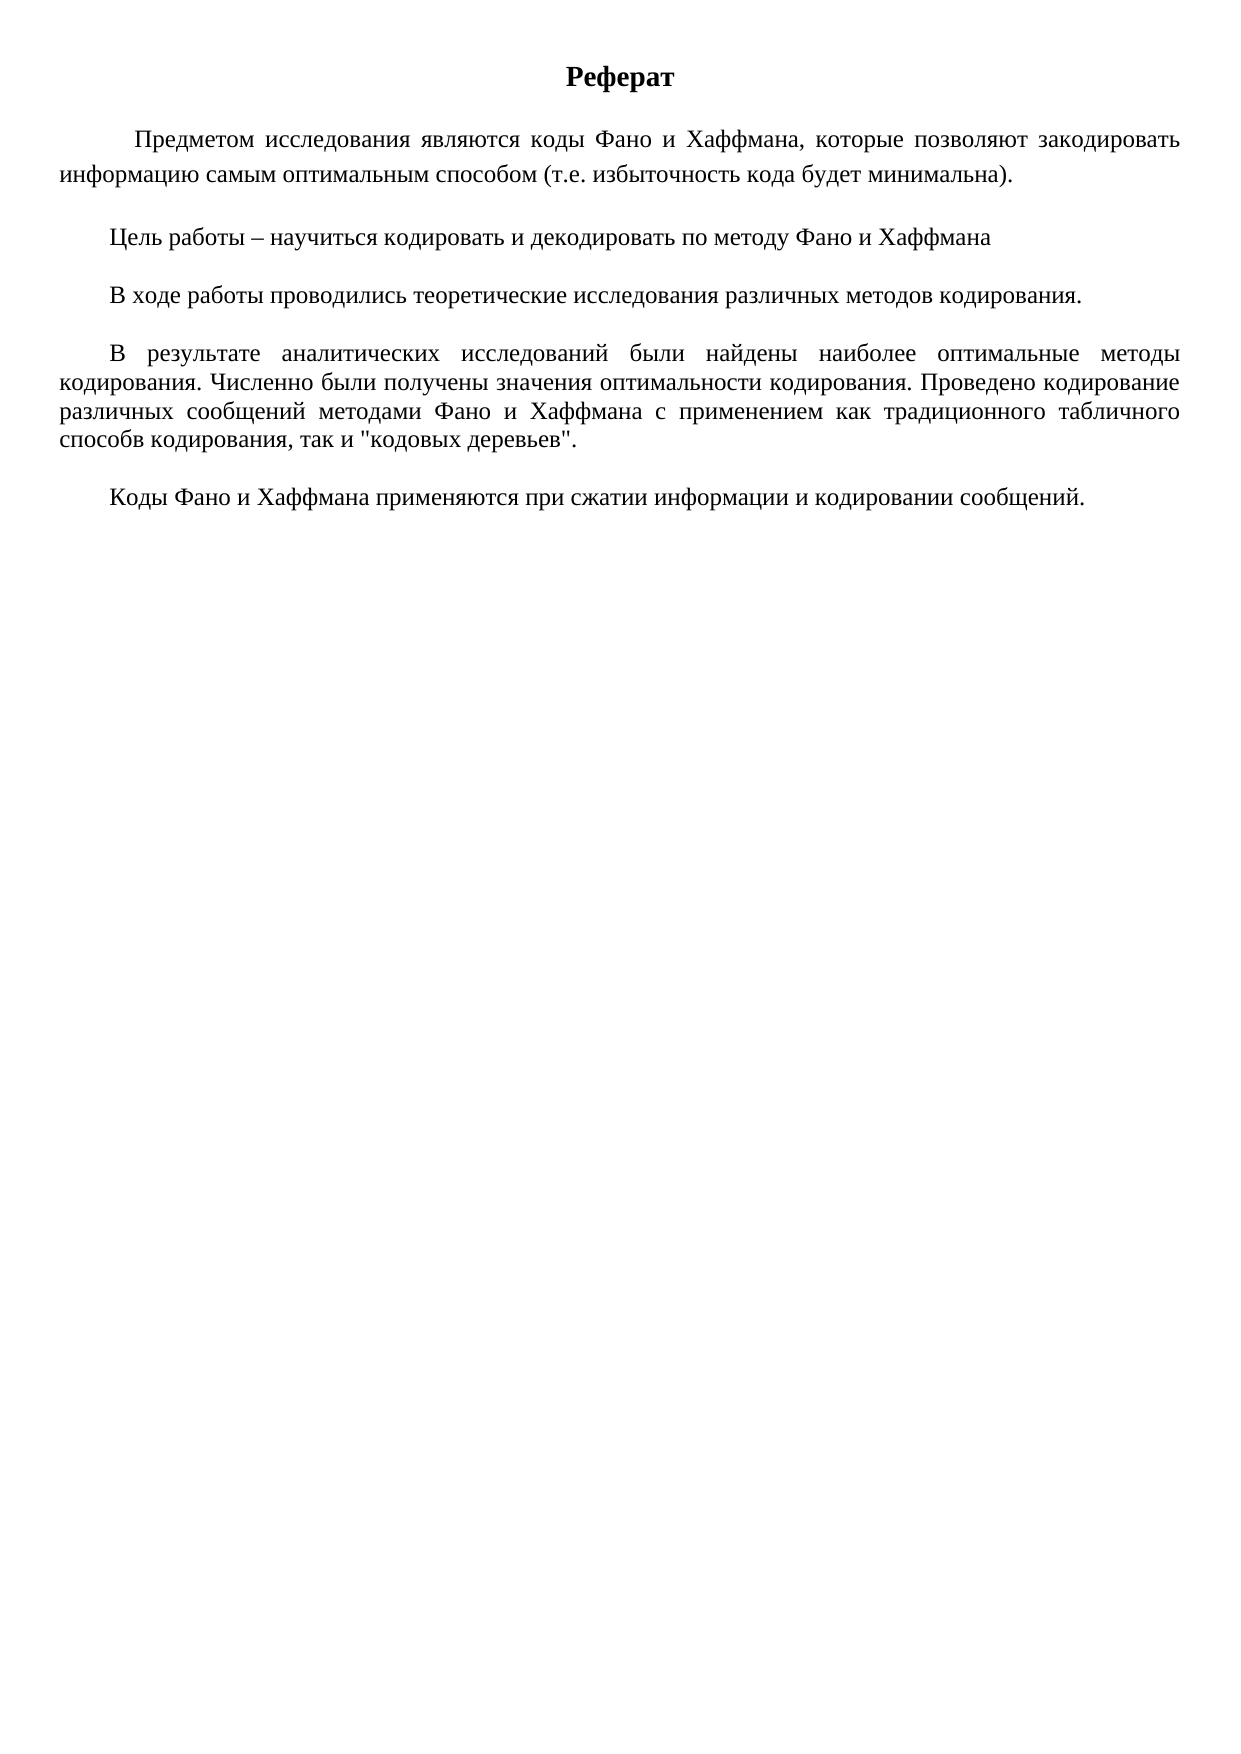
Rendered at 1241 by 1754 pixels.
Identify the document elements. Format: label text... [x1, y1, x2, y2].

text Цель работы – научиться кодировать и декодировать по методу Фано и Хаффмана [59, 222, 1181, 251]
text Коды Фано и Хаффмана применяются при сжатии информации и кодировании сообщений. [59, 482, 1181, 511]
text Предметом исследования являются коды Фано и Хаффмана, которые позволяют закодировать информацию самым оптимальным способом (т.е. избыточность кода будет минимальна). [59, 124, 1181, 187]
text Реферат [59, 59, 1181, 93]
text В ходе работы проводились теоретические исследования различных методов кодирования. [59, 280, 1181, 309]
text В результате аналитических исследований были найдены наиболее оптимальные методы кодирования. Численно были получены значения оптимальности кодирования. Проведено кодирование различных сообщений методами Фано и Хаффмана с применением как традиционного табличного способв кодирования, так и "кодовых деревьев". [59, 338, 1181, 453]
